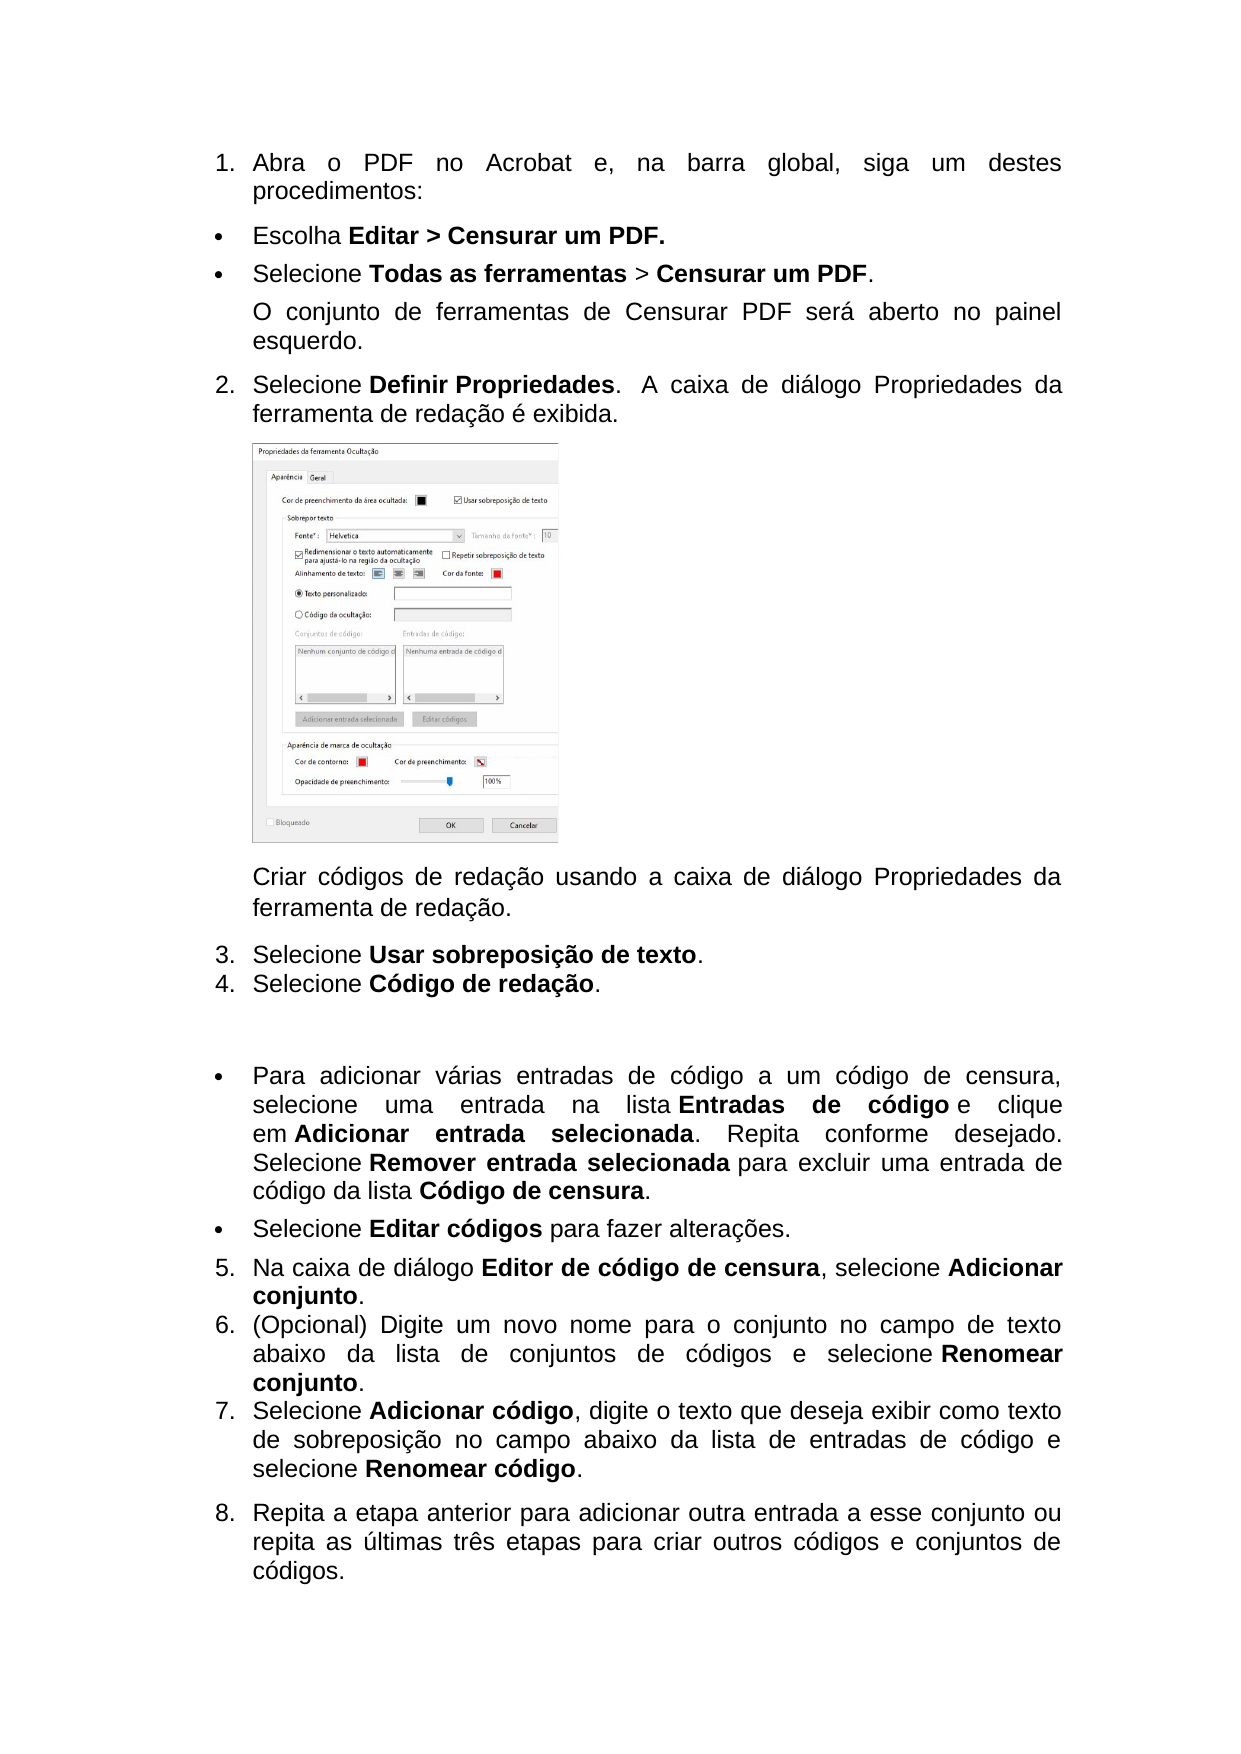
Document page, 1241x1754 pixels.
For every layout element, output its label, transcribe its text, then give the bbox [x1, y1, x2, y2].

picture [252, 443, 559, 843]
list Selecione Usar sobreposição de texto. [215, 941, 1063, 969]
text Criar códigos de redação usando a caixa de diálogo Propriedades da ferramenta de redação. [252, 862, 1063, 922]
list Selecione Adicionar código, digite o texto que deseja exibir como texto de sobreposição no campo abaixo da lista de entradas de código e selecione Renomear código. [215, 1396, 1063, 1483]
list Na caixa de diálogo Editor de código de censura, selecione Adicionar conjunto. [215, 1253, 1063, 1310]
list Selecione Código de redação. [215, 969, 1063, 998]
list Escolha Editar > Censurar um PDF. [215, 221, 1063, 249]
list (Opcional) Digite um novo nome para o conjunto no campo de texto abaixo da lista de conjuntos de códigos e selecione Renomear conjunto. [215, 1310, 1063, 1396]
list Selecione Todas as ferramentas > Censurar um PDF. [215, 259, 1063, 288]
list Selecione Editar códigos para fazer alterações. [215, 1214, 1063, 1243]
list Abra o PDF no Acrobat e, na barra global, siga um destes procedimentos: [215, 148, 1063, 205]
list Repita a etapa anterior para adicionar outra entrada a esse conjunto ou repita as últimas três etapas para criar outros códigos e conjuntos de códigos. [215, 1498, 1063, 1584]
list Selecione Definir Propriedades. A caixa de diálogo Propriedades da ferramenta de redação é exibida. [215, 370, 1063, 428]
text O conjunto de ferramentas de Censurar PDF será aberto no painel esquerdo. [252, 297, 1063, 354]
list Para adicionar várias entradas de código a um código de censura, selecione uma entrada na lista Entradas de código e clique em Adicionar entrada selecionada. Repita conforme desejado. Selecione Remover entrada selecionada para excluir uma entrada de código da lista Código de censura. [215, 1061, 1063, 1205]
